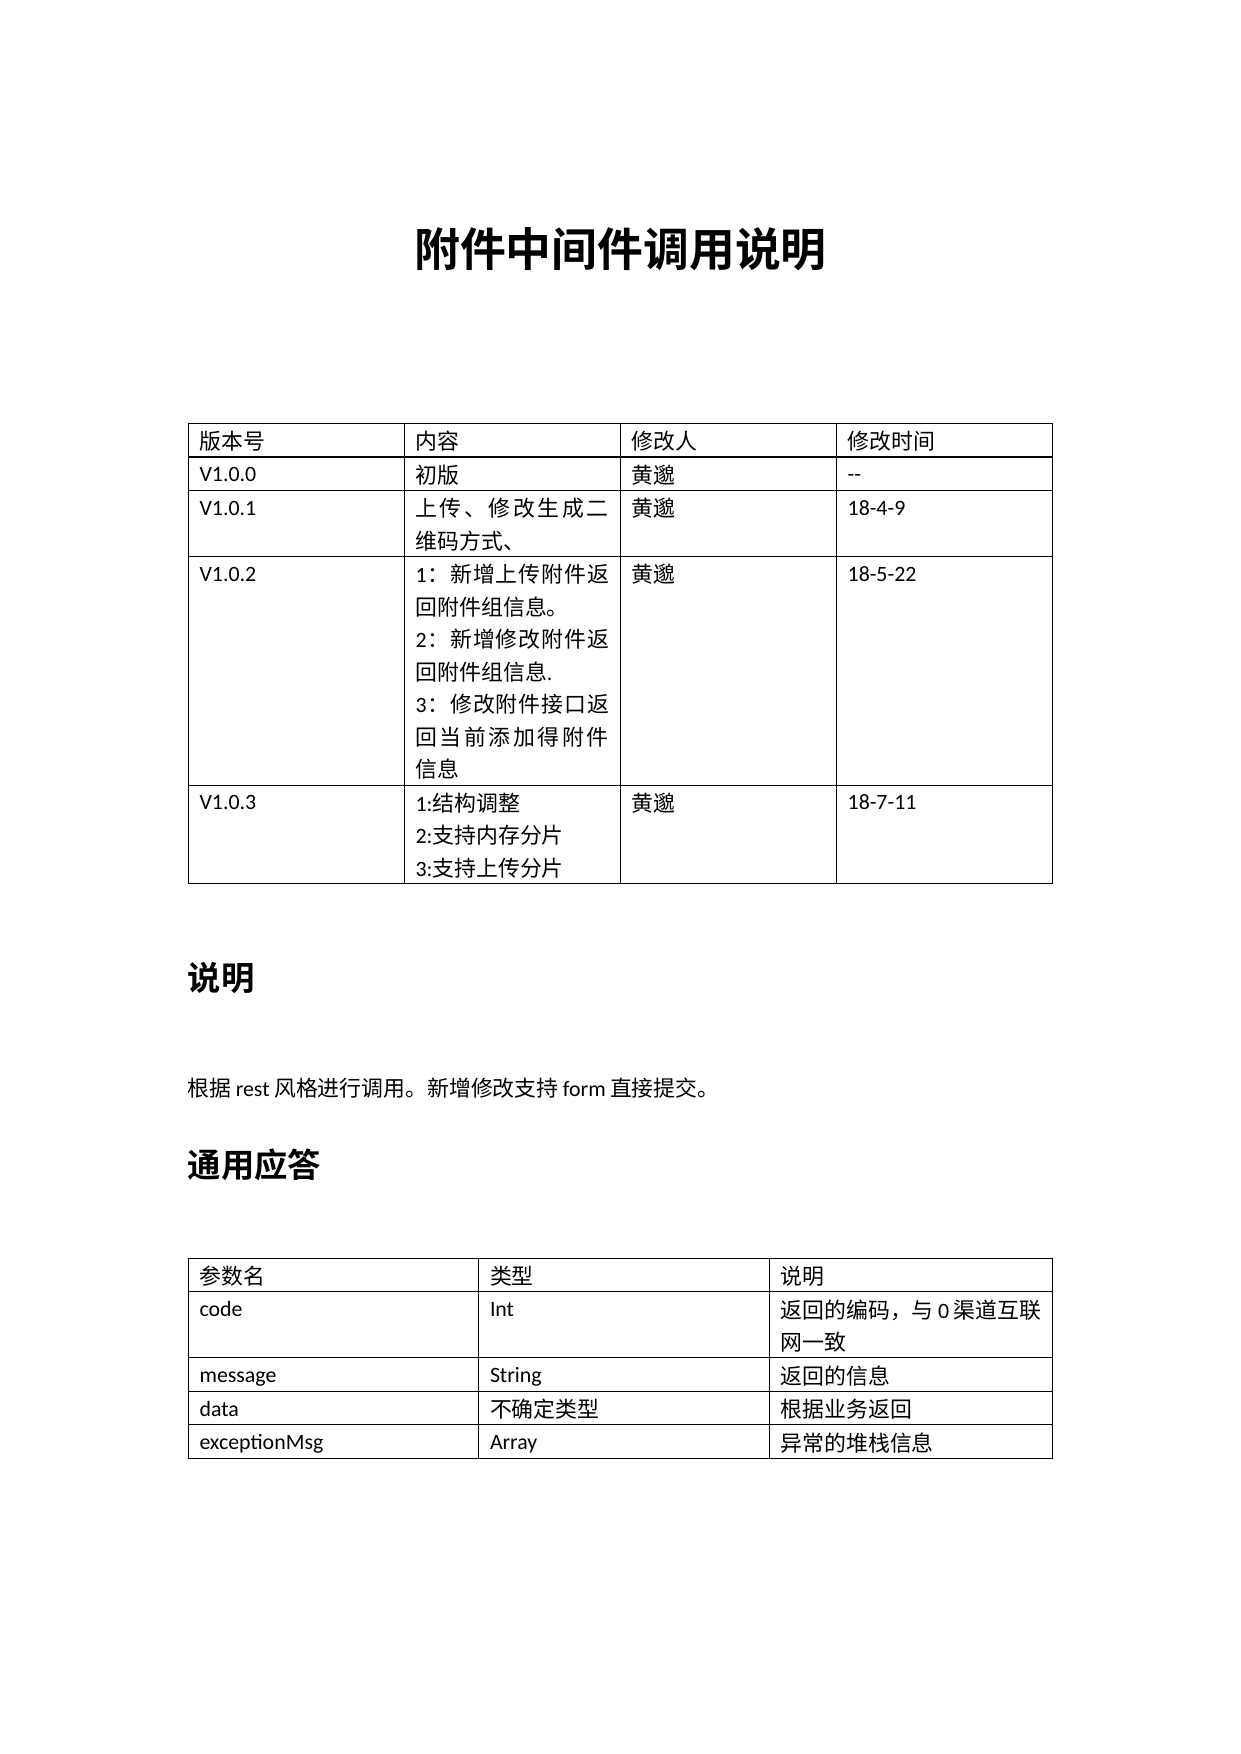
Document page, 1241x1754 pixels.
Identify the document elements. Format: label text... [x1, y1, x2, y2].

table_cell 异常的堆栈信息 [770, 1425, 1052, 1458]
table_cell -- [837, 458, 1052, 490]
table_cell 黄邈 [621, 786, 836, 883]
subtitle 附件中间件调用说明 [187, 197, 1053, 295]
table_cell V1.0.3 [189, 786, 404, 883]
table_cell 18-5-22 [837, 557, 1052, 784]
text 根据rest风格进行调用。新增修改支持form直接提交。 [187, 1071, 1053, 1103]
table_cell 初版 [405, 458, 620, 490]
table_cell 不确定类型 [479, 1392, 769, 1424]
table_header 修改人 [621, 424, 836, 456]
table_cell 返回的信息 [770, 1358, 1052, 1391]
table_cell 18-4-9 [837, 491, 1052, 556]
table_cell 18-7-11 [837, 786, 1052, 883]
table_cell Array [479, 1425, 769, 1458]
table_header 版本号 [189, 424, 404, 456]
table_header 说明 [770, 1259, 1052, 1291]
subtitle 通用应答 [187, 1130, 1053, 1195]
table_cell 上传、修改生成二维码方式、 [405, 491, 620, 556]
table_cell 返回的编码，与0渠道互联网一致 [770, 1292, 1052, 1357]
table_cell V1.0.0 [189, 458, 404, 490]
table_cell 根据业务返回 [770, 1392, 1052, 1424]
table_cell data [189, 1392, 478, 1424]
table_cell V1.0.2 [189, 557, 404, 784]
table_cell 黄邈 [621, 557, 836, 784]
table_header 参数名 [189, 1259, 478, 1291]
table_cell 1：新增上传附件返回附件组信息。 2：新增修改附件返回附件组信息. 3：修改附件接口返回当前添加得附件信息 [405, 557, 620, 784]
table_header 修改时间 [837, 424, 1052, 456]
table_cell exceptionMsg [189, 1425, 478, 1458]
table_cell V1.0.1 [189, 491, 404, 556]
table_cell 1:结构调整 2:支持内存分片 3:支持上传分片 [405, 786, 620, 883]
table_cell message [189, 1358, 478, 1391]
table_header 类型 [479, 1259, 769, 1291]
table_cell String [479, 1358, 769, 1391]
table_cell 黄邈 [621, 491, 836, 556]
table_cell 黄邈 [621, 458, 836, 490]
table_cell Int [479, 1292, 769, 1357]
table_cell code [189, 1292, 478, 1357]
table_header 内容 [405, 424, 620, 456]
subtitle 说明 [187, 944, 1053, 1009]
